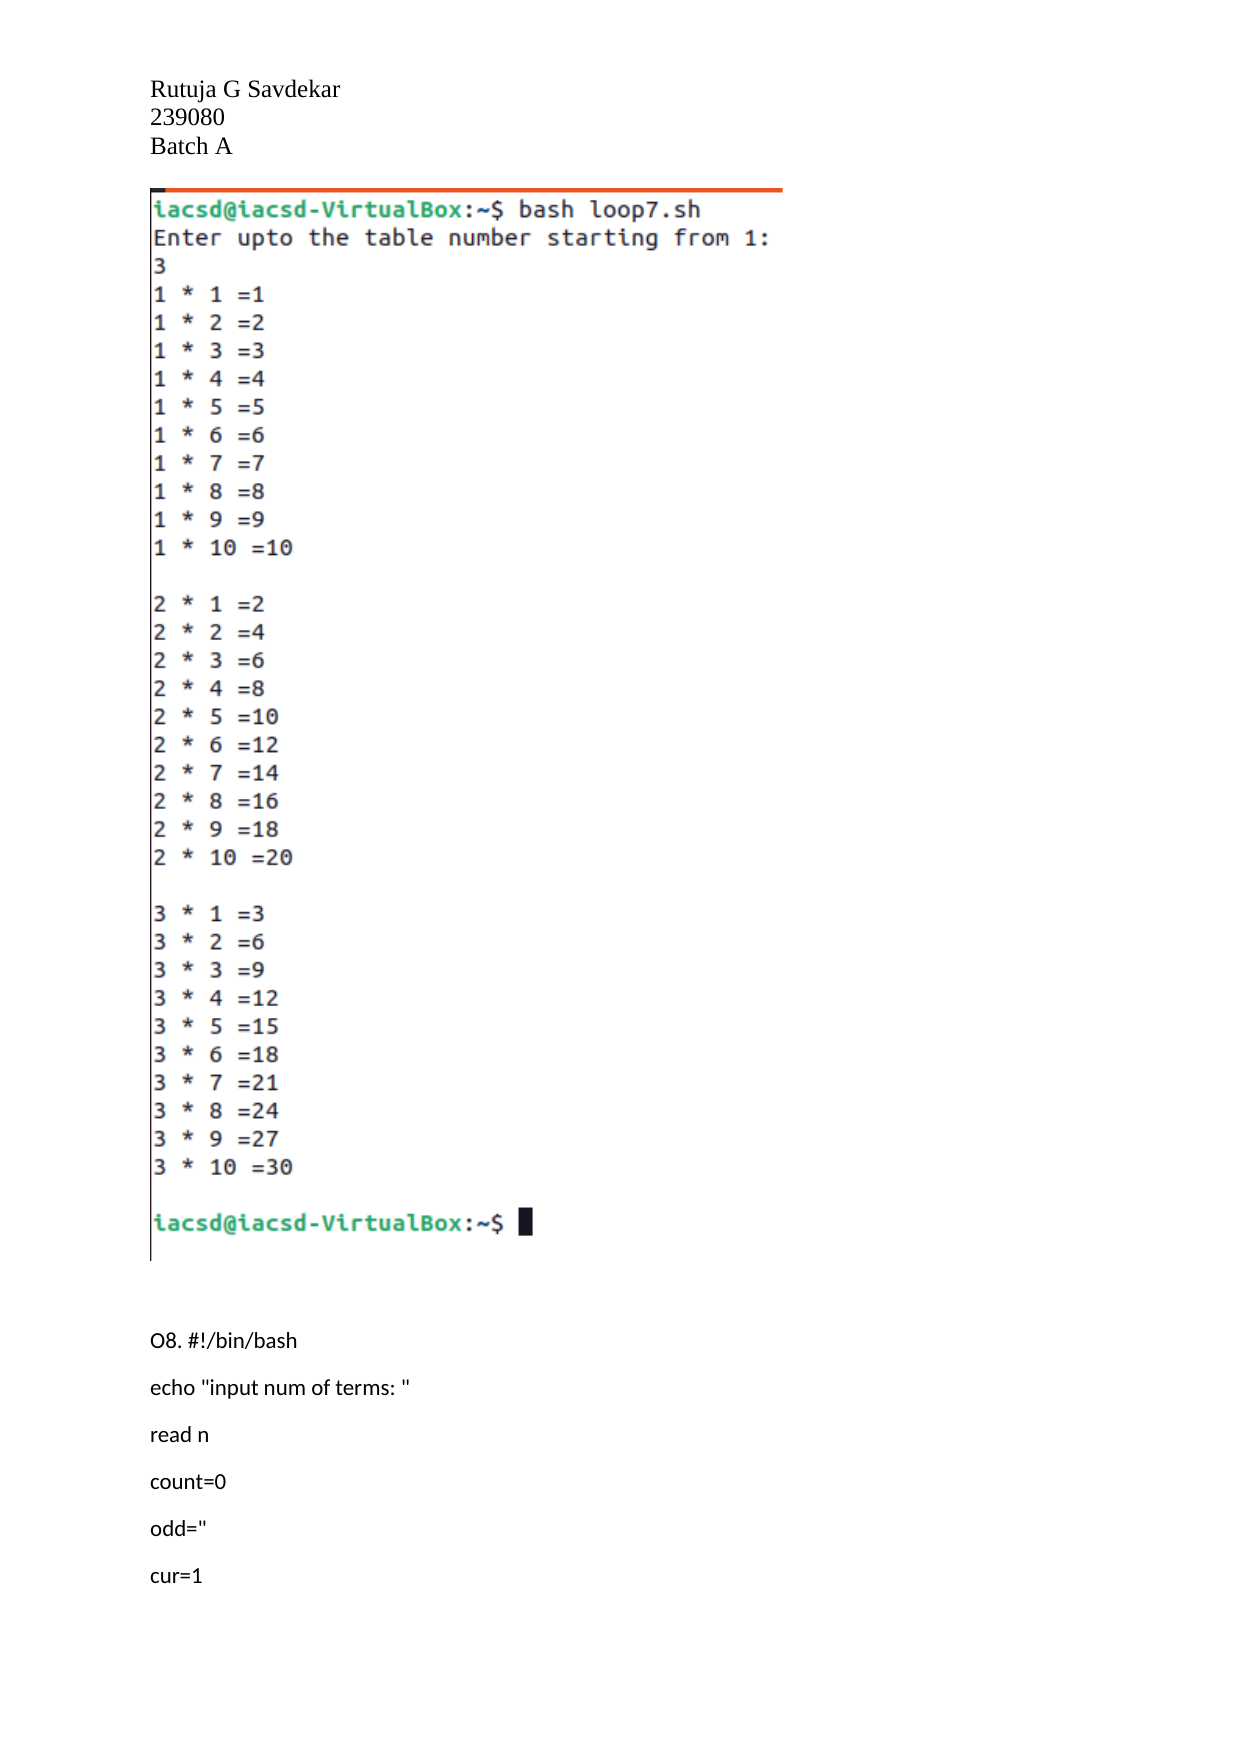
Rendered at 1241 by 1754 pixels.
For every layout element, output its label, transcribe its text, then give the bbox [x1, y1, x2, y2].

picture [150, 188, 783, 1261]
text count=0 [150, 1467, 1090, 1495]
text odd=" [150, 1514, 1090, 1542]
text echo "input num of terms: " [150, 1373, 1090, 1401]
text read n [150, 1420, 1090, 1448]
text cur=1 [150, 1561, 1090, 1589]
text O8. #!/bin/bash [150, 1326, 1090, 1354]
